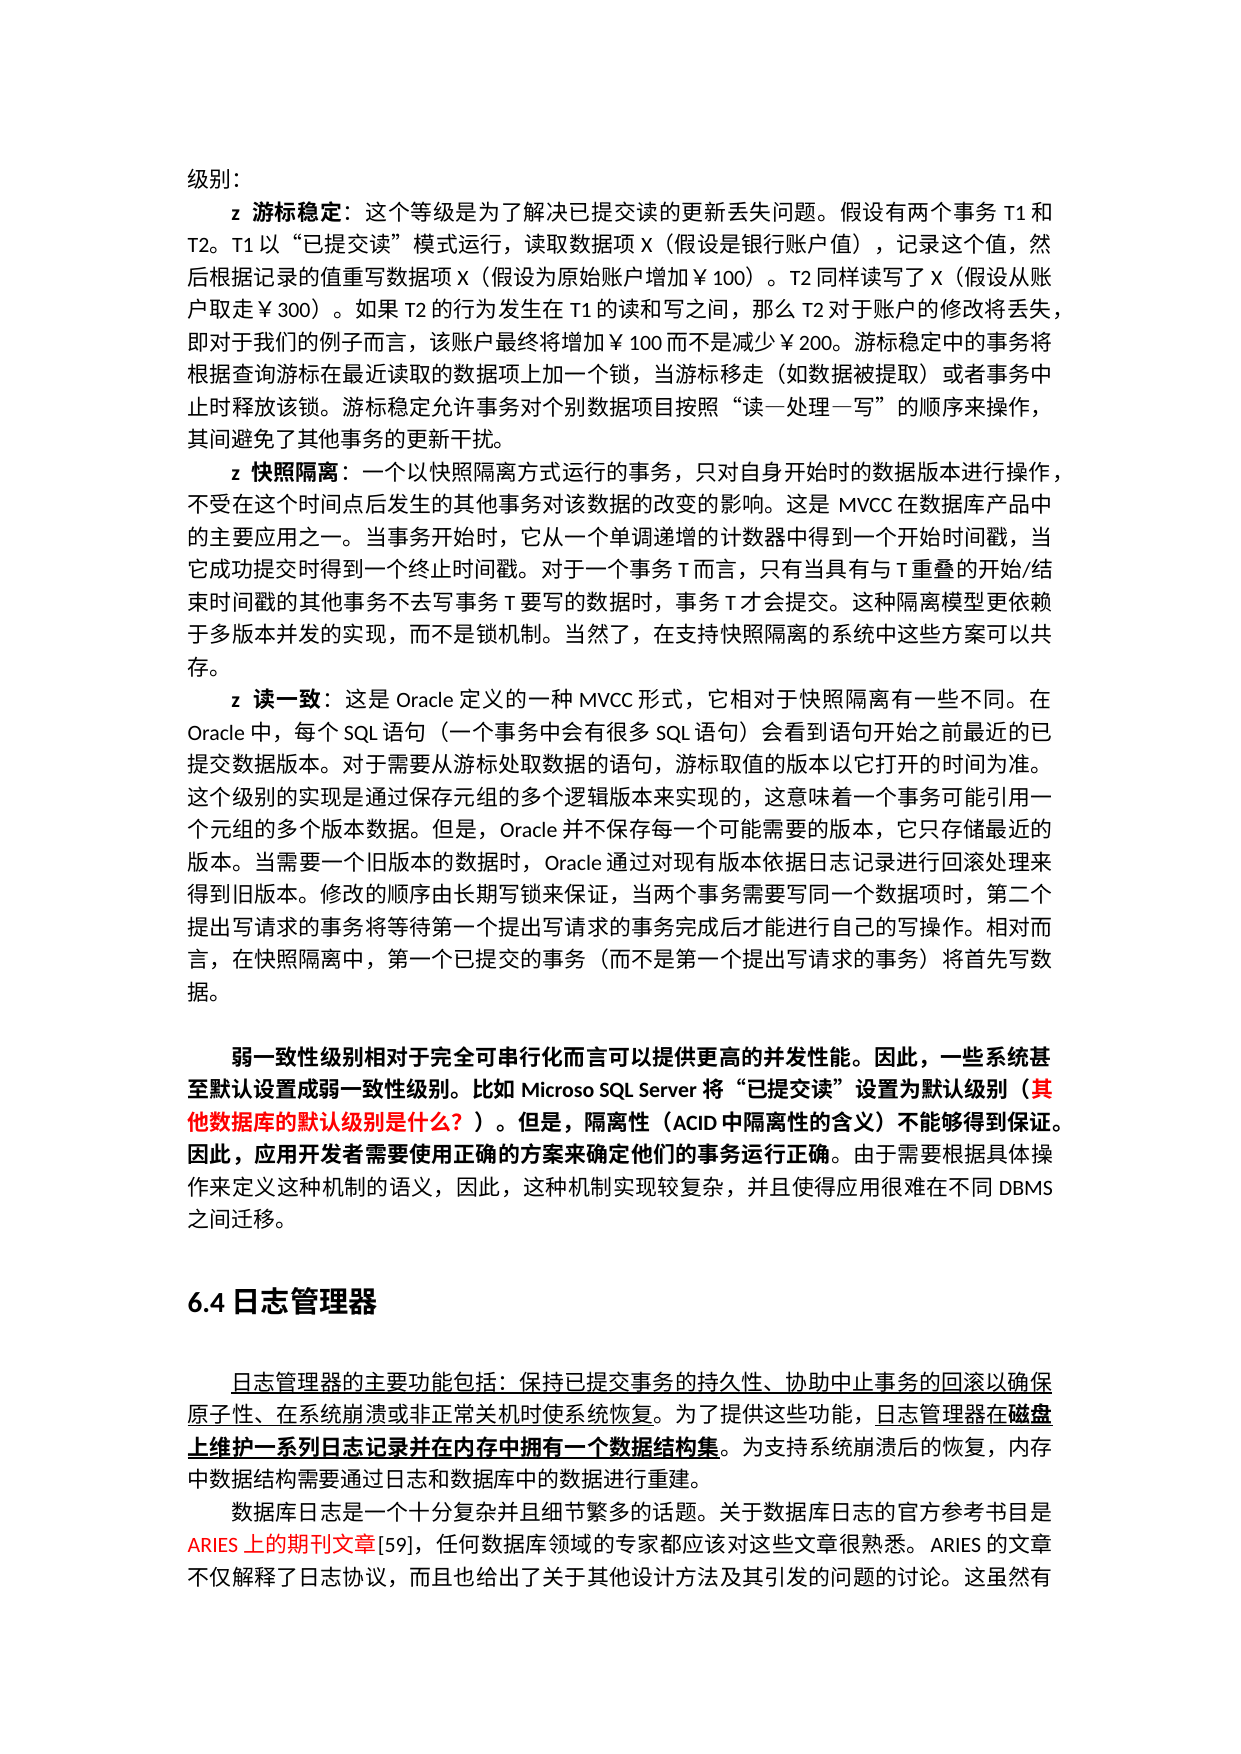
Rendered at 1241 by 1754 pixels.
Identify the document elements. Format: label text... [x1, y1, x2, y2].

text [187, 162, 1053, 194]
text 6.4 日志管理器 [187, 1267, 1053, 1332]
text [187, 1494, 1053, 1592]
text z 快照隔离：一个以快照隔离方式运行的事务，只对自身开始时的数据版本进行操作，不受在这个时间点后发生的其他事务对该数据的改变的影响。这是MVCC在数据库产品中的主要应用之一。当事务开始时，它从一个单调递增的计数器中得到一个开始时间戳，当它成功提交时得到一个终止时间戳。对于一个事务T而言，只有当具有与T重叠的开始/结束时间戳的其他事务不去写事务T要写的数据时，事务T才会提交。这种隔离模型更依赖于多版本并发的实现，而不是锁机制。当然了，在支持快照隔离的系统中这些方案可以共存。 [187, 454, 1053, 682]
text 日志管理器的主要功能包括：保持已提交事务的持久性、协助中止事务的回滚以确保原子性、在系统崩溃或非正常关机时使系统恢复。为了提供这些功能，日志管理器在磁盘上维护一系列日志记录并在内存中拥有一个数据结构集。为支持系统崩溃后的恢复，内存中数据结构需要通过日志和数据库中的数据进行重建。 [187, 1364, 1053, 1494]
text 弱一致性级别相对于完全可串行化而言可以提供更高的并发性能。因此，一些系统甚至默认设置成弱一致性级别。比如Microso SQL Server 将“已提交读”设置为默认级别（其他数据库的默认级别是什么？）。但是，隔离性（ACID中隔离性的含义）不能够得到保证。因此，应用开发者需要使用正确的方案来确定他们的事务运行正确。由于需要根据具体操作来定义这种机制的语义，因此，这种机制实现较复杂，并且使得应用很难在不同DBMS之间迁移。 [187, 1039, 1053, 1234]
text z 读一致：这是Oracle定义的一种MVCC形式，它相对于快照隔离有一些不同。在Oracle中，每个SQL语句（一个事务中会有很多SQL语句）会看到语句开始之前最近的已提交数据版本。对于需要从游标处取数据的语句，游标取值的版本以它打开的时间为准。这个级别的实现是通过保存元组的多个逻辑版本来实现的，这意味着一个事务可能引用一个元组的多个版本数据。但是，Oracle并不保存每一个可能需要的版本，它只存储最近的版本。当需要一个旧版本的数据时，Oracle通过对现有版本依据日志记录进行回滚处理来得到旧版本。修改的顺序由长期写锁来保证，当两个事务需要写同一个数据项时，第二个提出写请求的事务将等待第一个提出写请求的事务完成后才能进行自己的写操作。相对而言，在快照隔离中，第一个已提交的事务（而不是第一个提出写请求的事务）将首先写数据。 [187, 682, 1053, 1007]
text z 游标稳定：这个等级是为了解决已提交读的更新丢失问题。假设有两个事务T1和T2。T1以“已提交读”模式运行，读取数据项X（假设是银行账户值），记录这个值，然后根据记录的值重写数据项X（假设为原始账户增加￥100）。T2同样读写了X（假设从账户取走￥300）。如果T2的行为发生在T1的读和写之间，那么T2对于账户的修改将丢失，即对于我们的例子而言，该账户最终将增加￥100而不是减少￥200。游标稳定中的事务将根据查询游标在最近读取的数据项上加一个锁，当游标移走（如数据被提取）或者事务中止时释放该锁。游标稳定允许事务对个别数据项目按照“读—处理—写”的顺序来操作，其间避免了其他事务的更新干扰。 [187, 194, 1053, 454]
